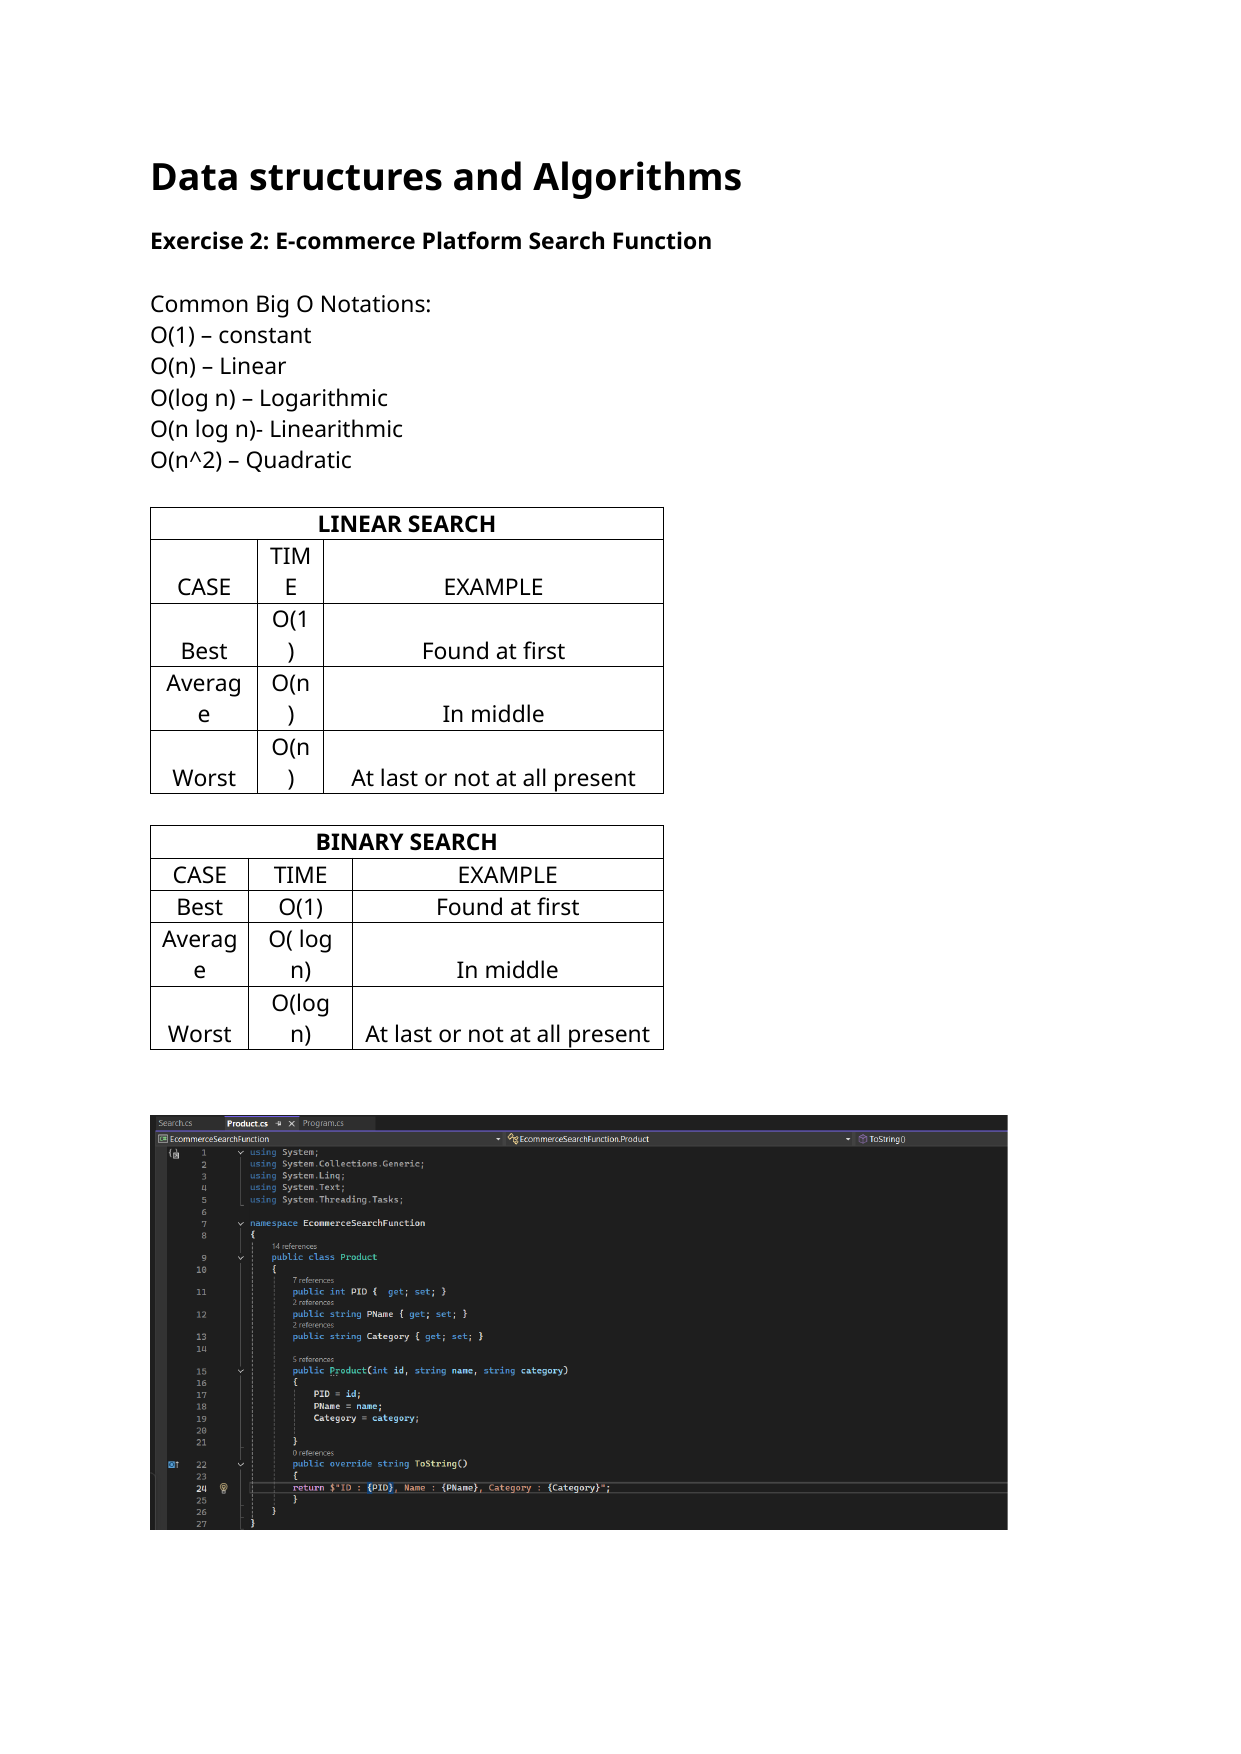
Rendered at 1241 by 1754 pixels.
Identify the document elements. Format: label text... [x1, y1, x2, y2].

table_cell TIME [258, 540, 323, 602]
table_cell Average [151, 667, 257, 729]
text O(1) – constant [150, 319, 1090, 350]
text Data structures and Algorithms [150, 150, 1090, 201]
table_cell EXAMPLE [324, 540, 663, 602]
picture [150, 1115, 1008, 1530]
table_header BINARY SEARCH [151, 826, 663, 858]
table_cell In middle [353, 923, 663, 986]
text O(n log n)- Linearithmic [150, 413, 1090, 444]
table_cell Best [151, 891, 248, 922]
text Common Big O Notations: [150, 288, 1090, 319]
table_cell In middle [324, 667, 663, 729]
table_cell At last or not at all present [324, 731, 663, 793]
table_header LINEAR SEARCH [151, 508, 663, 539]
table_cell Average [151, 923, 248, 986]
table_cell CASE [151, 859, 248, 890]
table_cell O(1) [258, 604, 323, 666]
text O(n^2) – Quadratic [150, 444, 1090, 475]
table_cell TIME [249, 859, 352, 890]
table_cell O(n) [258, 731, 323, 793]
table_cell At last or not at all present [353, 987, 663, 1049]
table_cell O( log n) [249, 923, 352, 986]
table_cell EXAMPLE [353, 859, 663, 890]
table_cell Found at first [324, 604, 663, 666]
table_cell CASE [151, 540, 257, 602]
table_cell O(1) [249, 891, 352, 922]
table_cell O(n) [258, 667, 323, 729]
table_cell Worst [151, 731, 257, 793]
table_cell O(log n) [249, 987, 352, 1049]
text O(log n) – Logarithmic [150, 382, 1090, 413]
table_cell Best [151, 604, 257, 666]
table_cell Worst [151, 987, 248, 1049]
text Exercise 2: E-commerce Platform Search Function [150, 225, 1090, 257]
text O(n) – Linear [150, 350, 1090, 382]
table_cell Found at first [353, 891, 663, 922]
